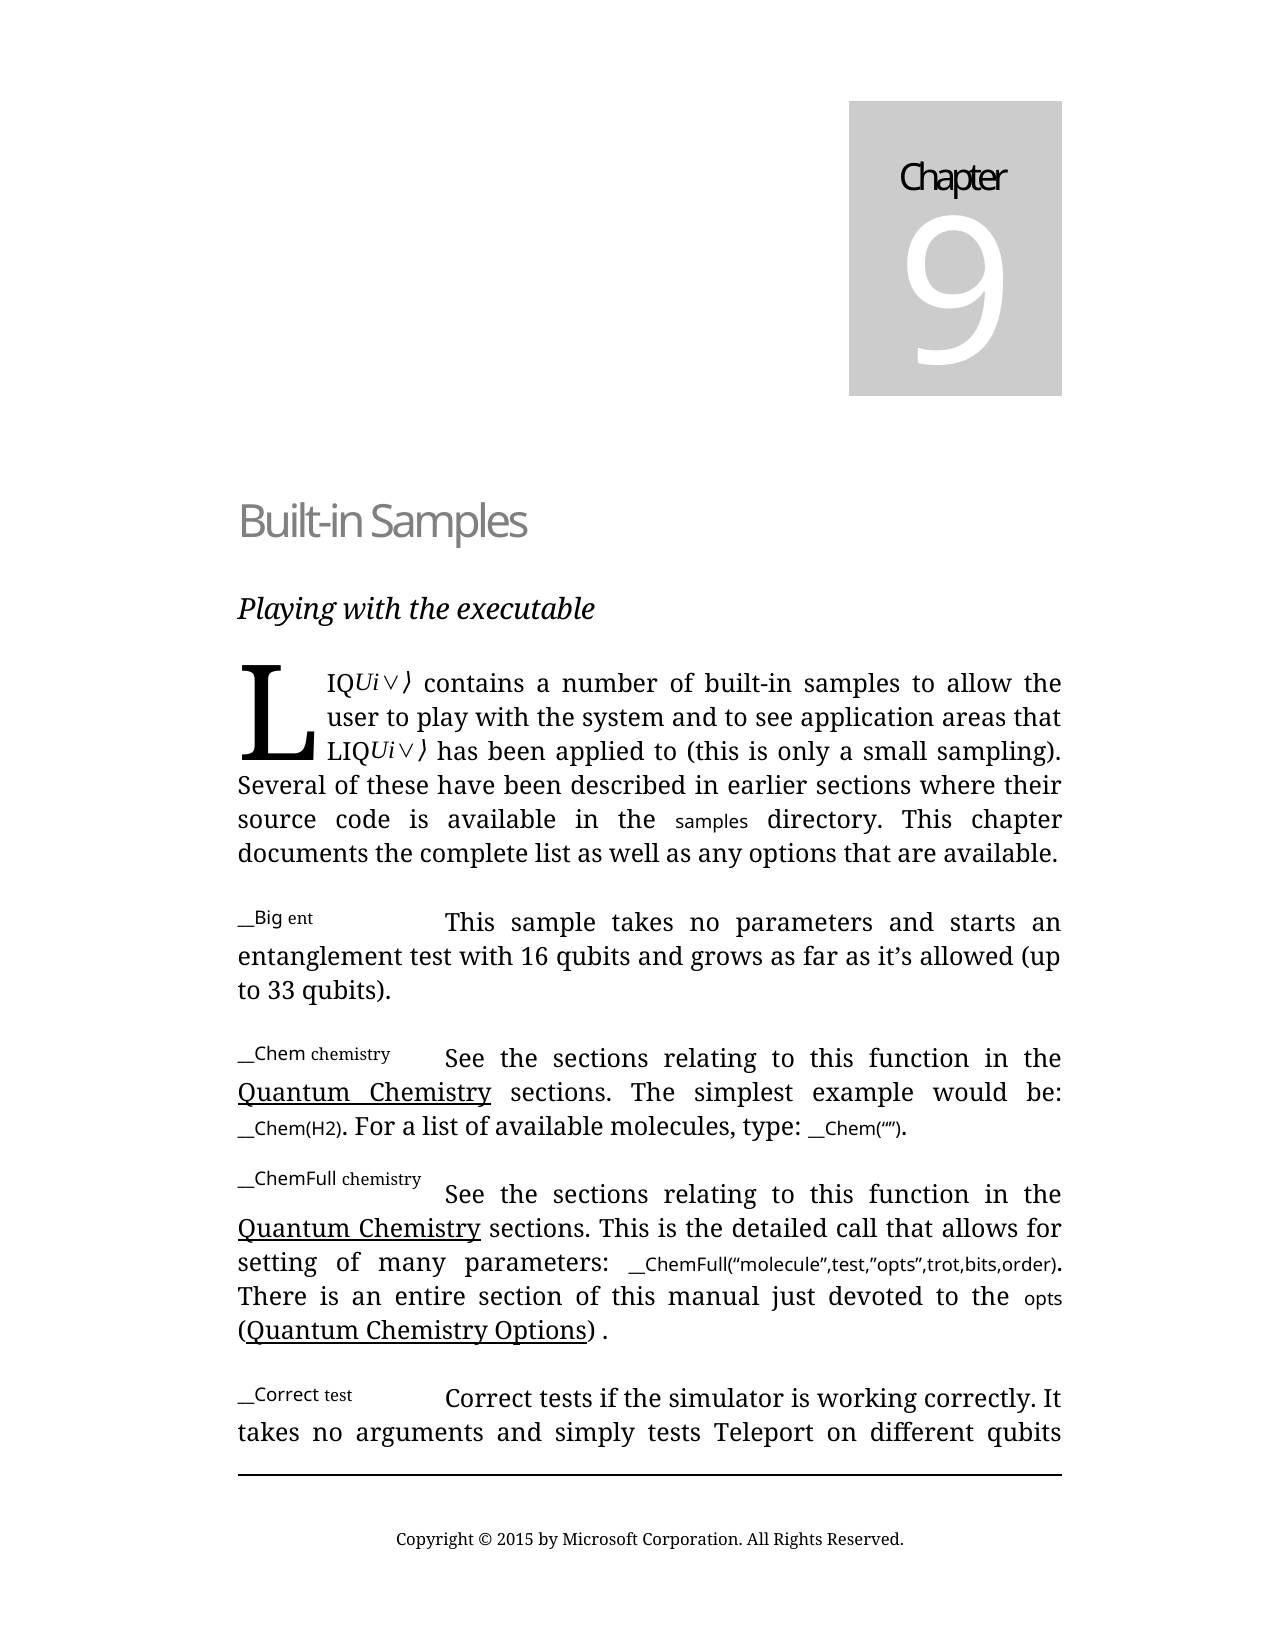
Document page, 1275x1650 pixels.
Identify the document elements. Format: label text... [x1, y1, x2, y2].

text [237, 1381, 1062, 1449]
title Built-in Samples [237, 489, 837, 551]
text See the sections relating to this function in the Quantum Chemistry sections. The simplest example would be: __Chem(H2). For a list of available molecules, type: __Chem(“”). [237, 1040, 1062, 1143]
text See the sections relating to this function in the Quantum Chemistry sections. This is the detailed call that allows for setting of many parameters: __ChemFull(“molecule”,test,”opts”,trot,bits,order). There is an entire section of this manual just devoted to the opts (Quantum Chemistry Options) . [237, 1177, 1062, 1347]
text This sample takes no parameters and starts an entanglement test with 16 qubits and grows as far as it’s allowed (up to 33 qubits). [237, 904, 1062, 1006]
subtitle __Correct test [237, 1381, 425, 1407]
subtitle __Big ent [237, 904, 425, 930]
subtitle Playing with the executable [237, 588, 875, 628]
text 9 [849, 234, 1062, 396]
subtitle __Chem chemistry [237, 1041, 425, 1066]
title Chapter [849, 151, 1062, 201]
text IQ contains a number of built-in samples to allow the user to play with the system and to see application areas that LIQ has been applied to (this is only a small sampling). Several of these have been described in earlier sections where their source code is available in the samples directory. This chapter documents the complete list as well as any options that are available. [237, 666, 1062, 870]
subtitle __ChemFull chemistry [237, 1165, 425, 1191]
